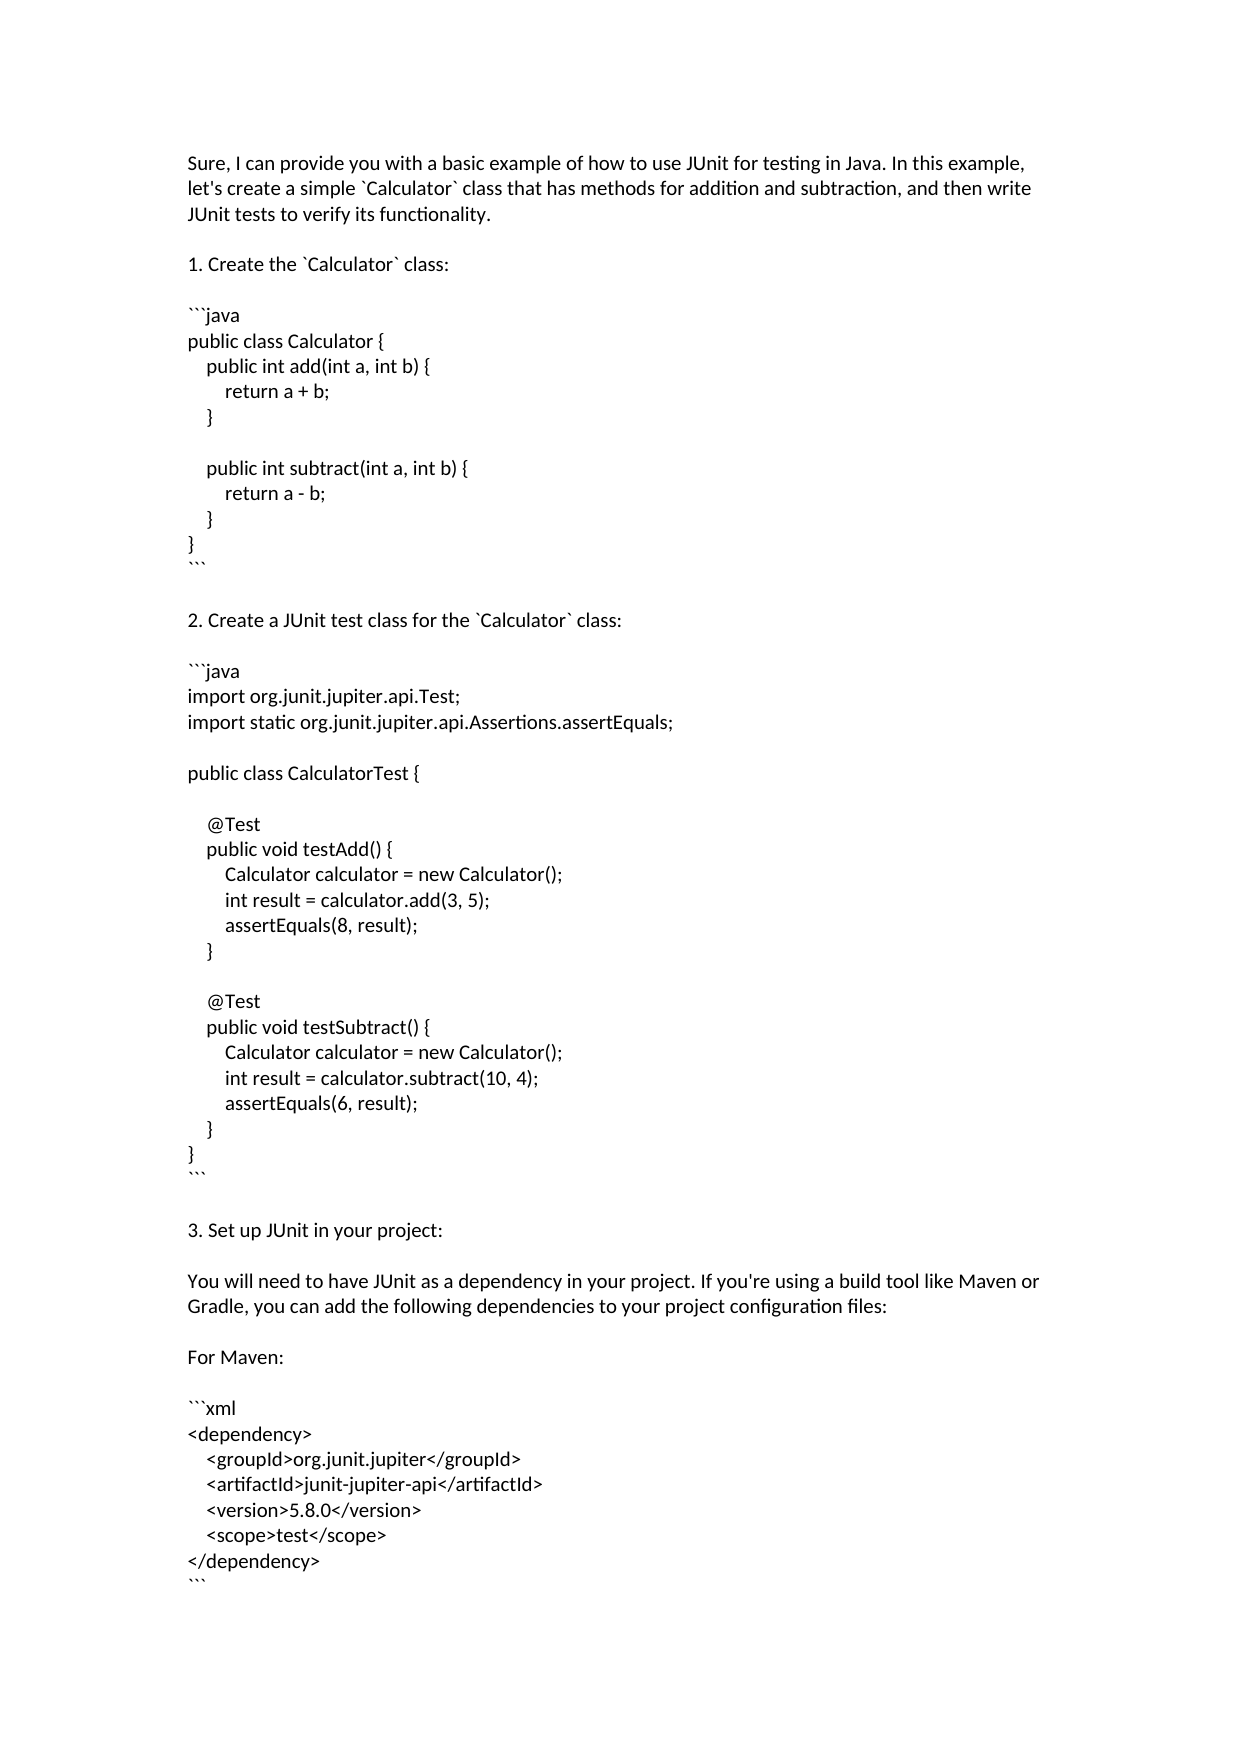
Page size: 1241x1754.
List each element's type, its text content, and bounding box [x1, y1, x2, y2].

text public int subtract(int a, int b) { [187, 455, 1053, 480]
text int result = calculator.add(3, 5); [187, 887, 1053, 912]
text <version>5.8.0</version> [187, 1497, 1053, 1522]
text <artifactId>junit-jupiter-api</artifactId> [187, 1472, 1053, 1497]
text import static org.junit.jupiter.api.Assertions.assertEquals; [187, 709, 1053, 734]
text } [187, 404, 1053, 429]
text You will need to have JUnit as a dependency in your project. If you're using a build tool like Maven or Gradle, you can add the following dependencies to your project configuration files: [187, 1268, 1053, 1319]
text } [187, 938, 1053, 963]
text ```xml [187, 1395, 1053, 1421]
text } [187, 1116, 1053, 1141]
text ```java [187, 302, 1053, 328]
text </dependency> [187, 1548, 1053, 1573]
text <groupId>org.junit.jupiter</groupId> [187, 1446, 1053, 1472]
text ```java [187, 658, 1053, 684]
text return a - b; [187, 480, 1053, 506]
text } [187, 1141, 1053, 1167]
text return a + b; [187, 379, 1053, 404]
text <scope>test</scope> [187, 1522, 1053, 1548]
text <dependency> [187, 1421, 1053, 1446]
text 3. Set up JUnit in your project: [187, 1217, 1053, 1243]
text public class CalculatorTest { [187, 760, 1053, 785]
text } [187, 506, 1053, 531]
text } [187, 531, 1053, 557]
text 2. Create a JUnit test class for the `Calculator` class: [187, 607, 1053, 633]
text ``` [187, 557, 1053, 582]
text public void testSubtract() { [187, 1014, 1053, 1039]
text For Maven: [187, 1344, 1053, 1370]
text Calculator calculator = new Calculator(); [187, 1039, 1053, 1065]
text int result = calculator.subtract(10, 4); [187, 1065, 1053, 1090]
text assertEquals(6, result); [187, 1090, 1053, 1116]
text public void testAdd() { [187, 836, 1053, 862]
text Calculator calculator = new Calculator(); [187, 862, 1053, 887]
text @Test [187, 811, 1053, 836]
text 1. Create the `Calculator` class: [187, 252, 1053, 277]
text ``` [187, 1573, 1053, 1599]
text @Test [187, 989, 1053, 1014]
text Sure, I can provide you with a basic example of how to use JUnit for testing in Java. In this example, let's create a simple `Calculator` class that has methods for addition and subtraction, and then write JUnit tests to verify its functionality. [187, 150, 1053, 226]
text public int add(int a, int b) { [187, 353, 1053, 379]
text import org.junit.jupiter.api.Test; [187, 684, 1053, 709]
text assertEquals(8, result); [187, 912, 1053, 938]
text public class Calculator { [187, 328, 1053, 353]
text ``` [187, 1167, 1053, 1192]
